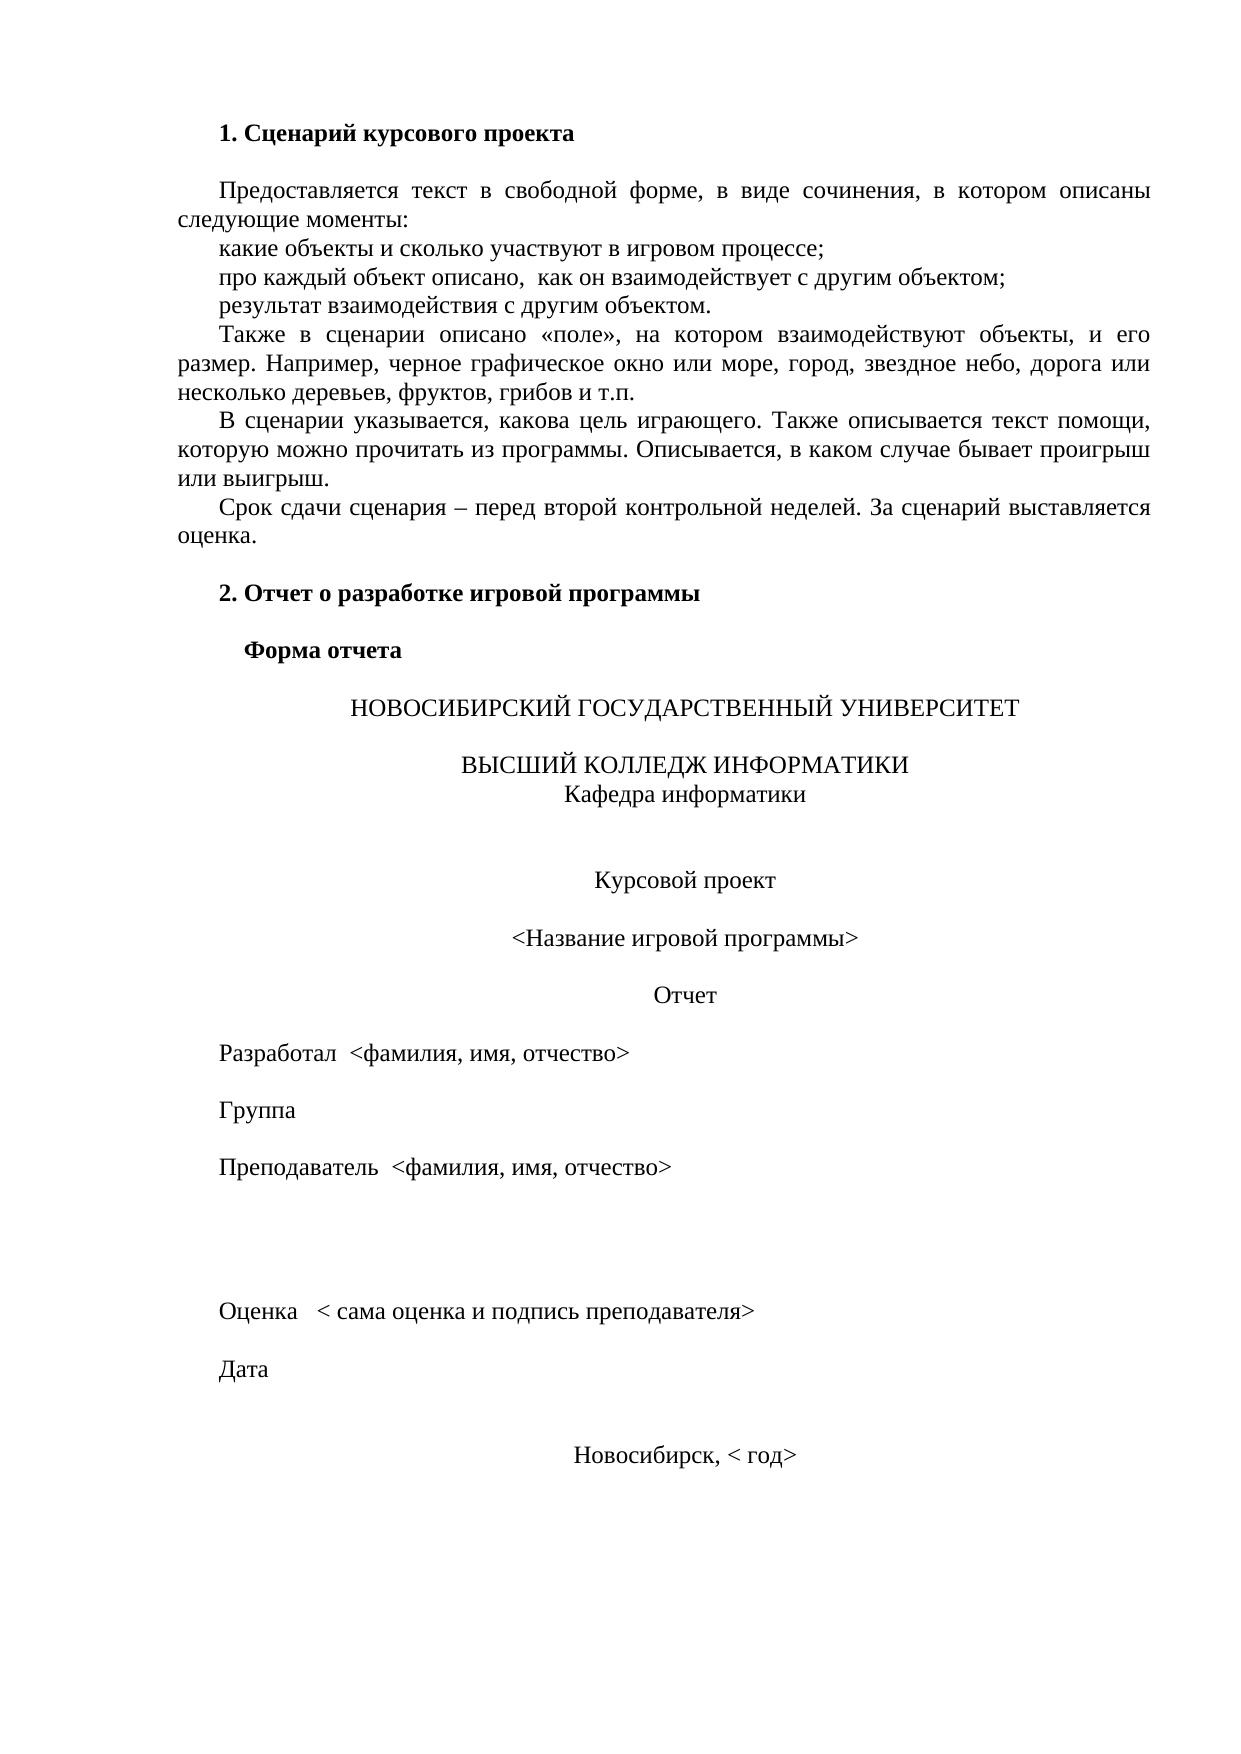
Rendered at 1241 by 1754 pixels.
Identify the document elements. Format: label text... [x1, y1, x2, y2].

text Также в сценарии описано «поле», на котором взаимодействуют объекты, и его размер. Например, черное графическое окно или море, город, звездное небо, дорога или несколько деревьев, фруктов, грибов и т.п. [177, 319, 1152, 406]
text Разработал <фамилия, имя, отчество> [177, 1038, 1152, 1067]
text 2. Отчет о разработке игровой программы [177, 578, 1152, 607]
text какие объекты и сколько участвуют в игровом процессе; [177, 233, 1152, 262]
text 1. Сценарий курсового проекта [177, 118, 1152, 147]
text В сценарии указывается, какова цель играющего. Также описывается текст помощи, которую можно прочитать из программы. Описывается, в каком случае бывает проигрыш или выигрыш. [177, 406, 1152, 492]
text Оценка < сама оценка и подпись преподавателя> [177, 1296, 1152, 1325]
text Группа [177, 1095, 1152, 1124]
text Кафедра информатики [177, 779, 1152, 808]
text Курсовой проект [177, 866, 1152, 894]
text Срок сдачи сценария – перед второй контрольной неделей. За сценарий выставляется оценка. [177, 492, 1152, 549]
text Предоставляется текст в свободной форме, в виде сочинения, в котором описаны следующие моменты: [177, 176, 1152, 233]
text результат взаимодействия с другим объектом. [177, 291, 1152, 319]
text Преподаватель <фамилия, имя, отчество> [177, 1152, 1152, 1181]
text ВЫСШИЙ КОЛЛЕДЖ ИНФОРМАТИКИ [177, 751, 1152, 779]
text про каждый объект описано, как он взаимодействует с другим объектом; [177, 262, 1152, 291]
text <Название игровой программы> [177, 923, 1152, 952]
text Форма отчета [177, 636, 1152, 664]
text Дата [177, 1354, 1152, 1382]
text НОВОСИБИРСКИЙ ГОСУДАРСТВЕННЫЙ УНИВЕРСИТЕТ [177, 693, 1152, 722]
text Новосибирск, < год> [177, 1440, 1152, 1469]
text Отчет [177, 981, 1152, 1009]
